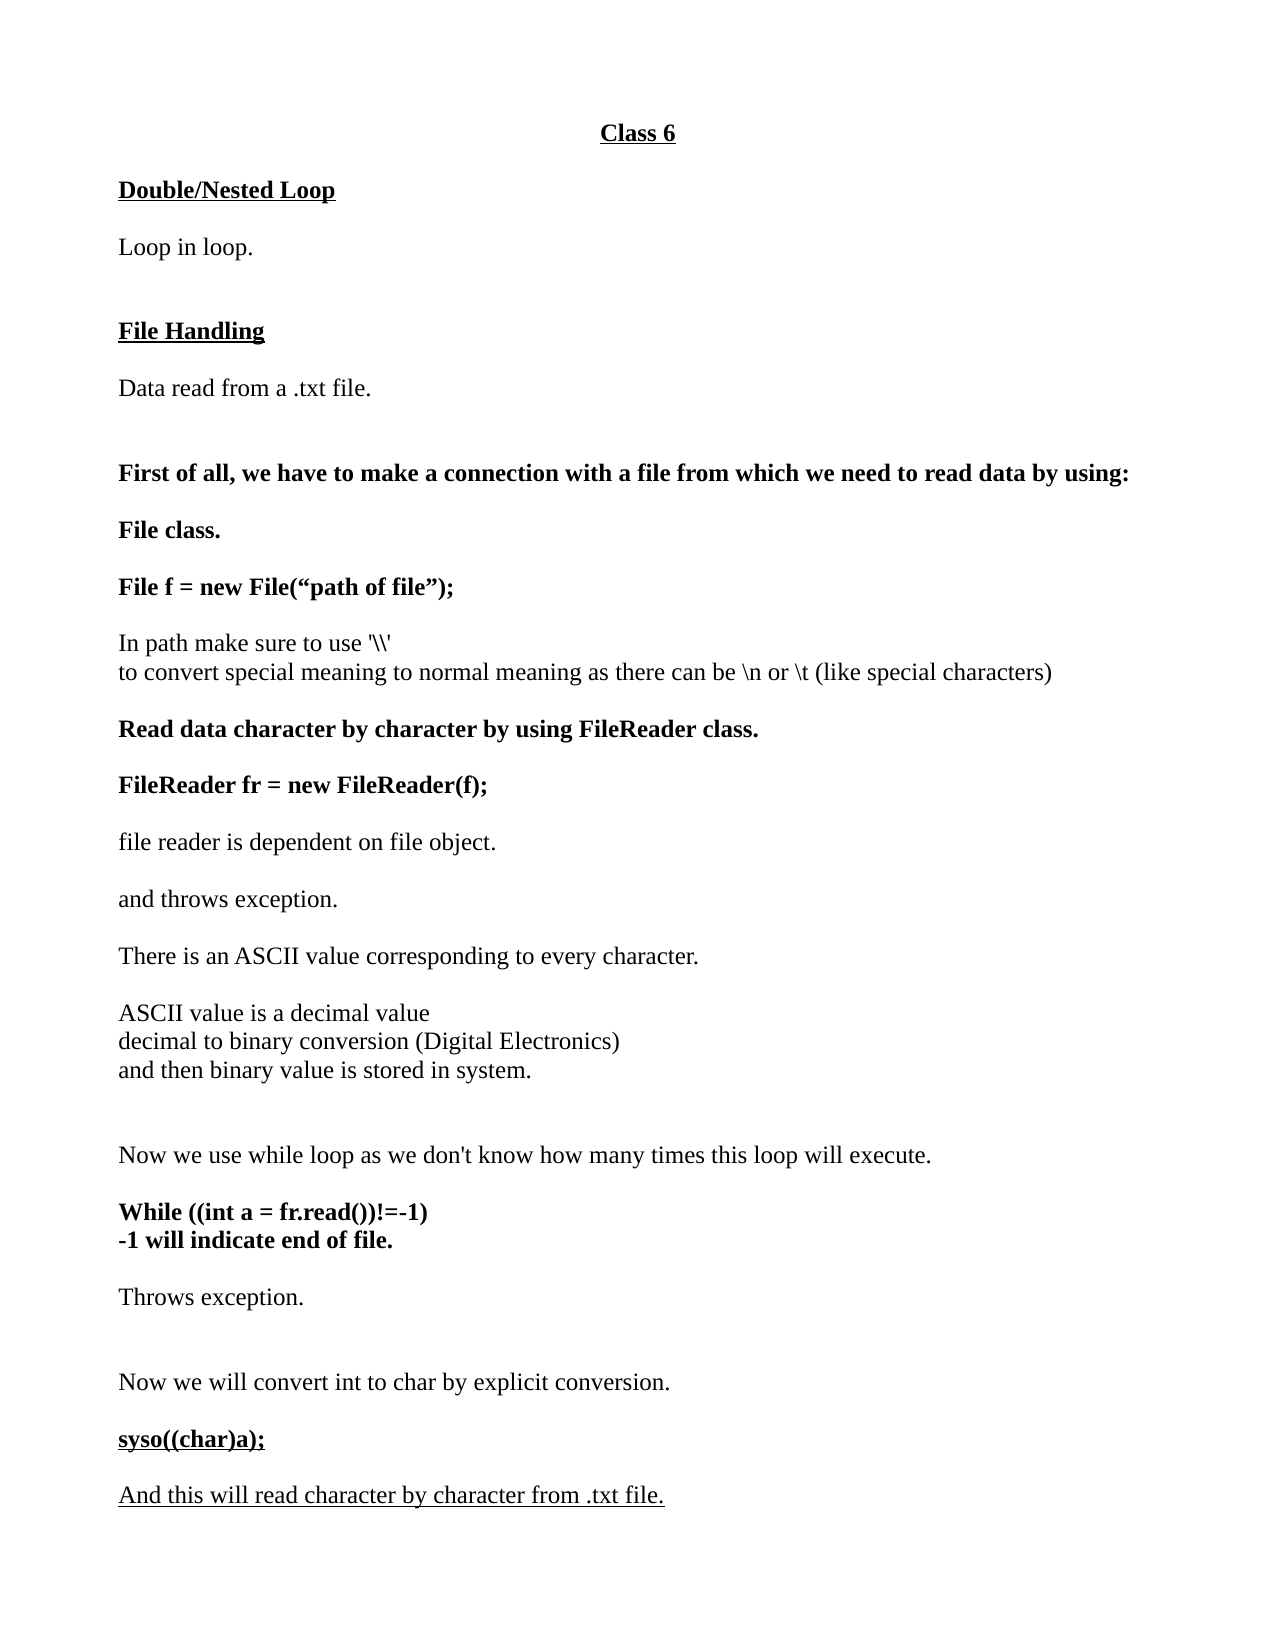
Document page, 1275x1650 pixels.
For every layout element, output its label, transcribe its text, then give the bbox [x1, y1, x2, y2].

text to convert special meaning to normal meaning as there can be \n or \t (like special characters) [118, 657, 1157, 686]
text In path make sure to use '\\' [118, 628, 1157, 657]
text -1 will indicate end of file. [118, 1226, 1157, 1254]
text Double/Nested Loop [118, 175, 1157, 204]
text There is an ASCII value corresponding to every character. [118, 941, 1157, 970]
text FileReader fr = new FileReader(f); [118, 771, 1157, 799]
text File Handling [118, 316, 1157, 345]
text Data read from a .txt file. [118, 373, 1157, 402]
text Loop in loop. [118, 232, 1157, 260]
text While ((int a = fr.read())!=-1) [118, 1197, 1157, 1226]
text and then binary value is stored in system. [118, 1055, 1157, 1084]
text Now we will convert int to char by explicit conversion. [118, 1367, 1157, 1396]
text decimal to binary conversion (Digital Electronics) [118, 1026, 1157, 1055]
text and throws exception. [118, 884, 1157, 913]
text syso((char)a); [118, 1424, 1157, 1453]
text And this will read character by character from .txt file. [118, 1481, 1157, 1509]
text Throws exception. [118, 1282, 1157, 1339]
text First of all, we have to make a connection with a file from which we need to read data by using: [118, 458, 1157, 487]
text Now we use while loop as we don't know how many times this loop will execute. [118, 1140, 1157, 1169]
text File f = new File(“path of file”); [118, 572, 1157, 600]
text Class 6 [118, 118, 1157, 147]
text ASCII value is a decimal value [118, 998, 1157, 1026]
text File class. [118, 515, 1157, 543]
text file reader is dependent on file object. [118, 827, 1157, 856]
text Read data character by character by using FileReader class. [118, 714, 1157, 743]
